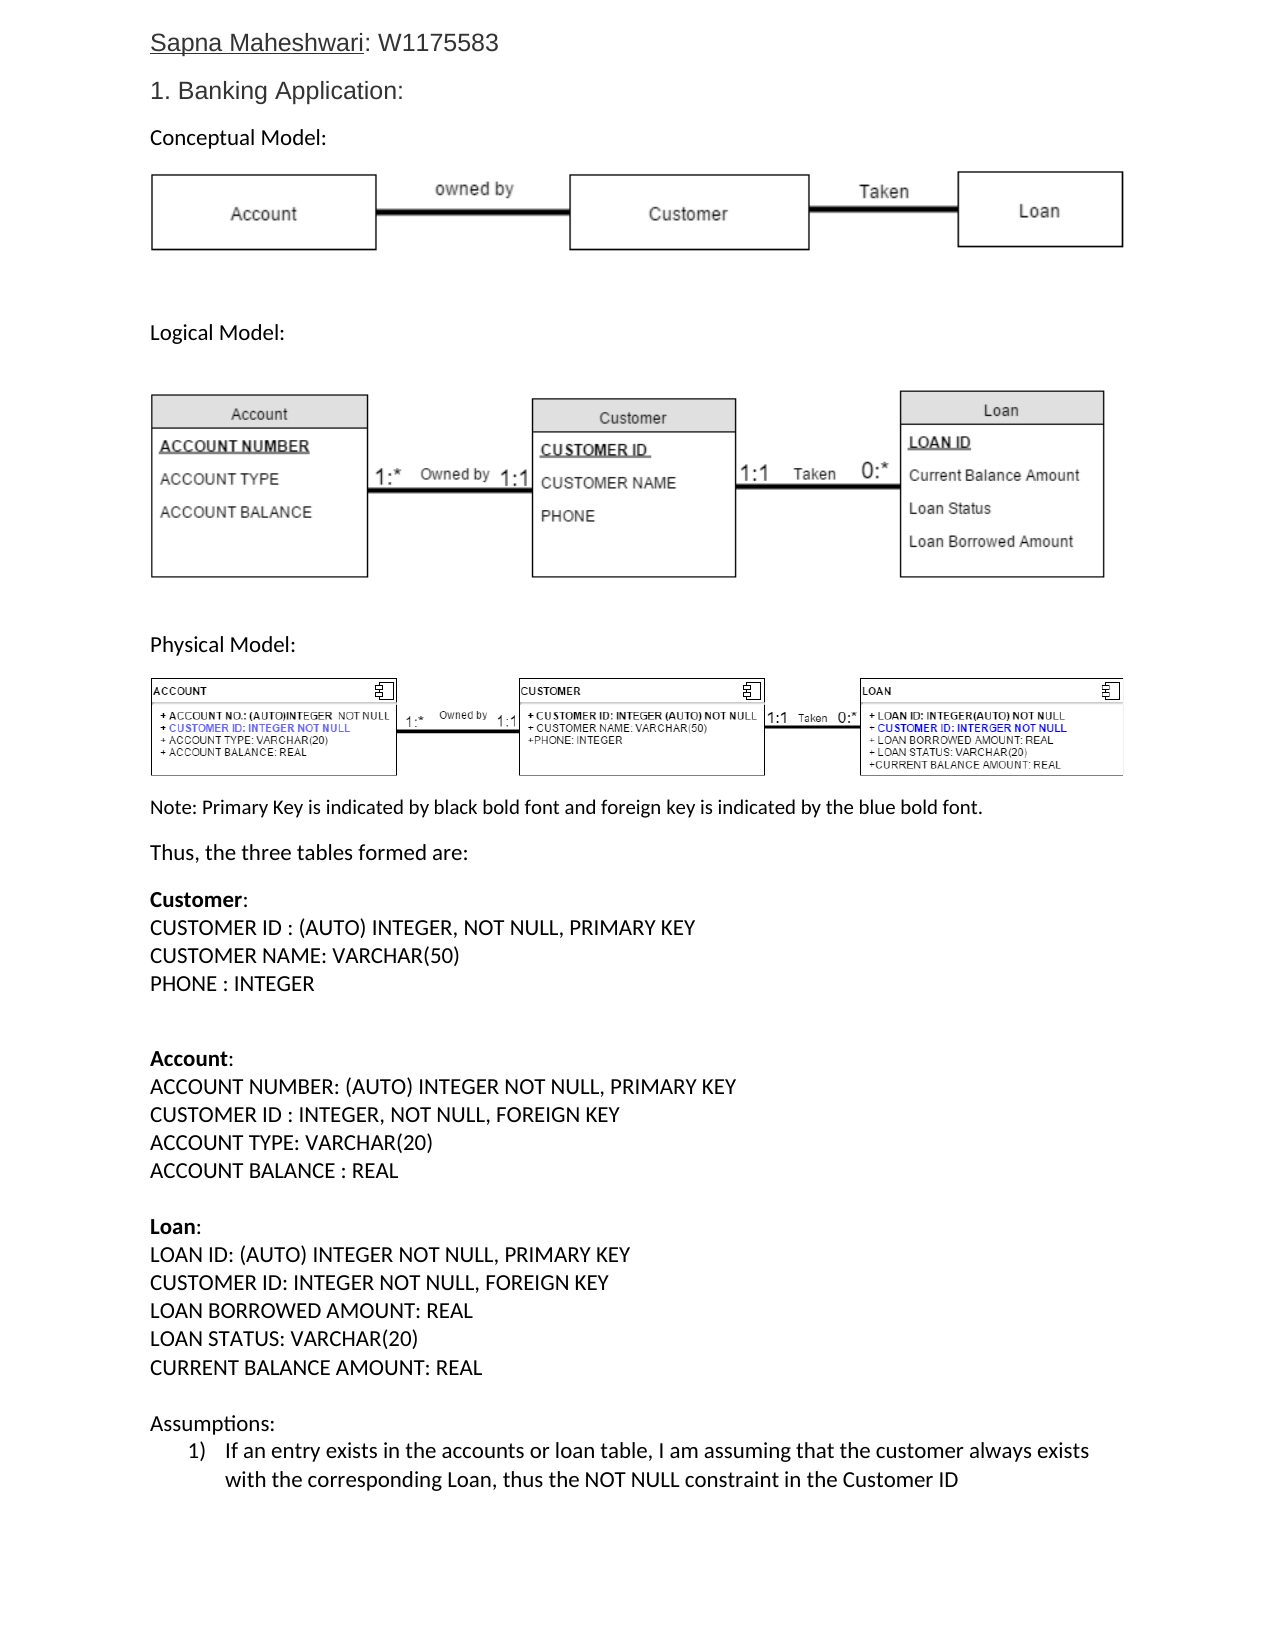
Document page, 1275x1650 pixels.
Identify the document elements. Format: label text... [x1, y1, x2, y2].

text Sapna Maheshwari: W1175583 [150, 28, 1125, 57]
text Customer: [150, 885, 1125, 913]
text CURRENT BALANCE AMOUNT: REAL [150, 1353, 1125, 1381]
text Physical Model: [150, 630, 1125, 658]
text PHONE : INTEGER [150, 969, 1125, 997]
text CUSTOMER ID : (AUTO) INTEGER, NOT NULL, PRIMARY KEY [150, 913, 1125, 941]
text Conceptual Model: [150, 123, 1125, 152]
text LOAN BORROWED AMOUNT: REAL [150, 1297, 1125, 1324]
text ACCOUNT TYPE: VARCHAR(20) [150, 1128, 1125, 1156]
text CUSTOMER NAME: VARCHAR(50) [150, 941, 1125, 969]
text CUSTOMER ID: INTEGER NOT NULL, FOREIGN KEY [150, 1268, 1125, 1297]
text LOAN ID: (AUTO) INTEGER NOT NULL, PRIMARY KEY [150, 1241, 1125, 1268]
text Thus, the three tables formed are: [150, 838, 1125, 867]
text CUSTOMER ID : INTEGER, NOT NULL, FOREIGN KEY [150, 1100, 1125, 1128]
text LOAN STATUS: VARCHAR(20) [150, 1324, 1125, 1353]
text Account: [150, 1044, 1125, 1072]
text ACCOUNT BALANCE : REAL [150, 1156, 1125, 1184]
text 1. Banking Application: [150, 76, 1125, 104]
picture [150, 677, 1124, 776]
text ACCOUNT NUMBER: (AUTO) INTEGER NOT NULL, PRIMARY KEY [150, 1072, 1125, 1100]
picture [150, 364, 1125, 612]
text Note: Primary Key is indicated by black bold font and foreign key is indicated by the blue bold font. [150, 794, 1125, 820]
text Loan: [150, 1212, 1125, 1241]
picture [150, 170, 1125, 252]
list If an entry exists in the accounts or loan table, I am assuming that the customer always exists with the corresponding Loan, thus the NOT NULL constraint in the Customer ID [187, 1437, 1125, 1493]
text Assumptions: [150, 1409, 1125, 1437]
text Logical Model: [150, 318, 1125, 346]
